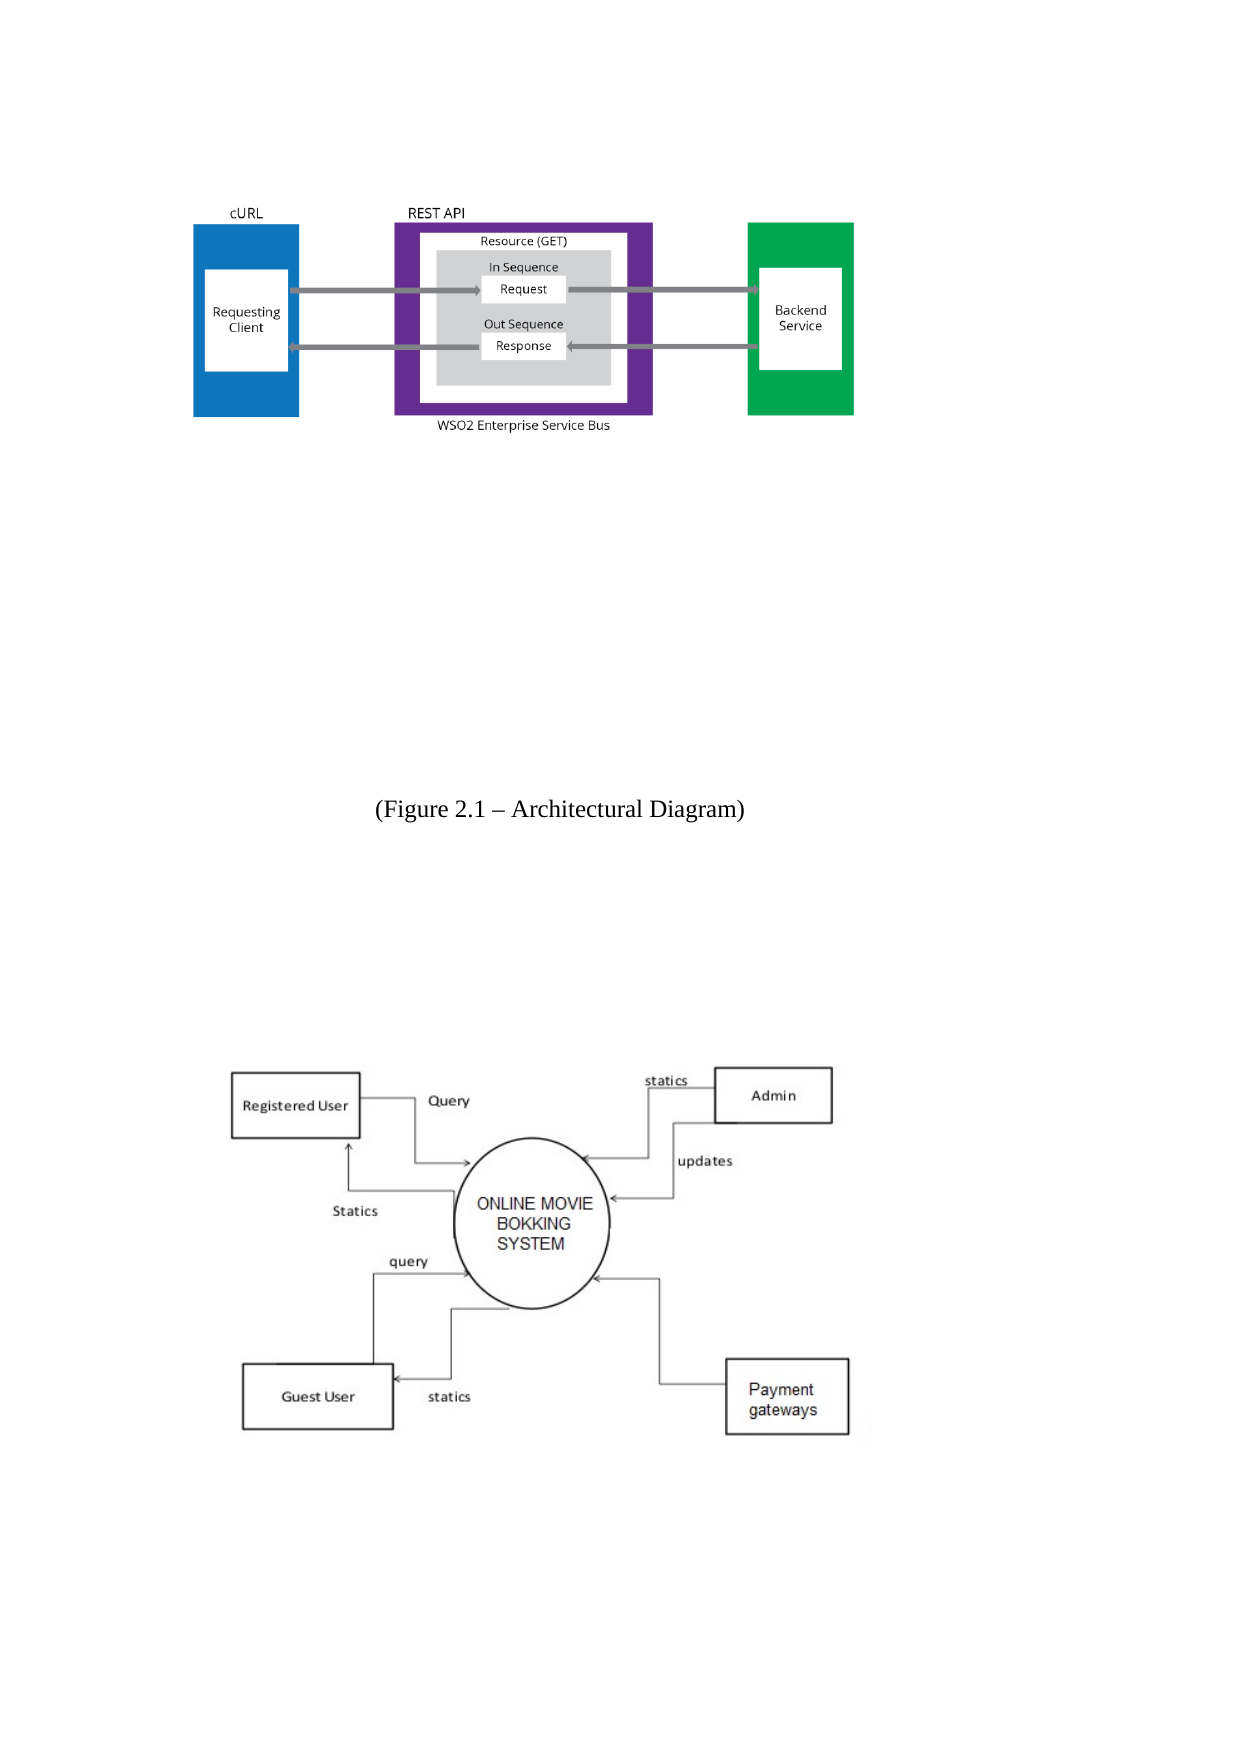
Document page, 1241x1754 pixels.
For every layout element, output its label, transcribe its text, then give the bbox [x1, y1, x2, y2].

text (Figure 2.1 – Architectural Diagram) [300, 794, 1090, 822]
picture [163, 173, 884, 456]
picture [190, 995, 902, 1585]
